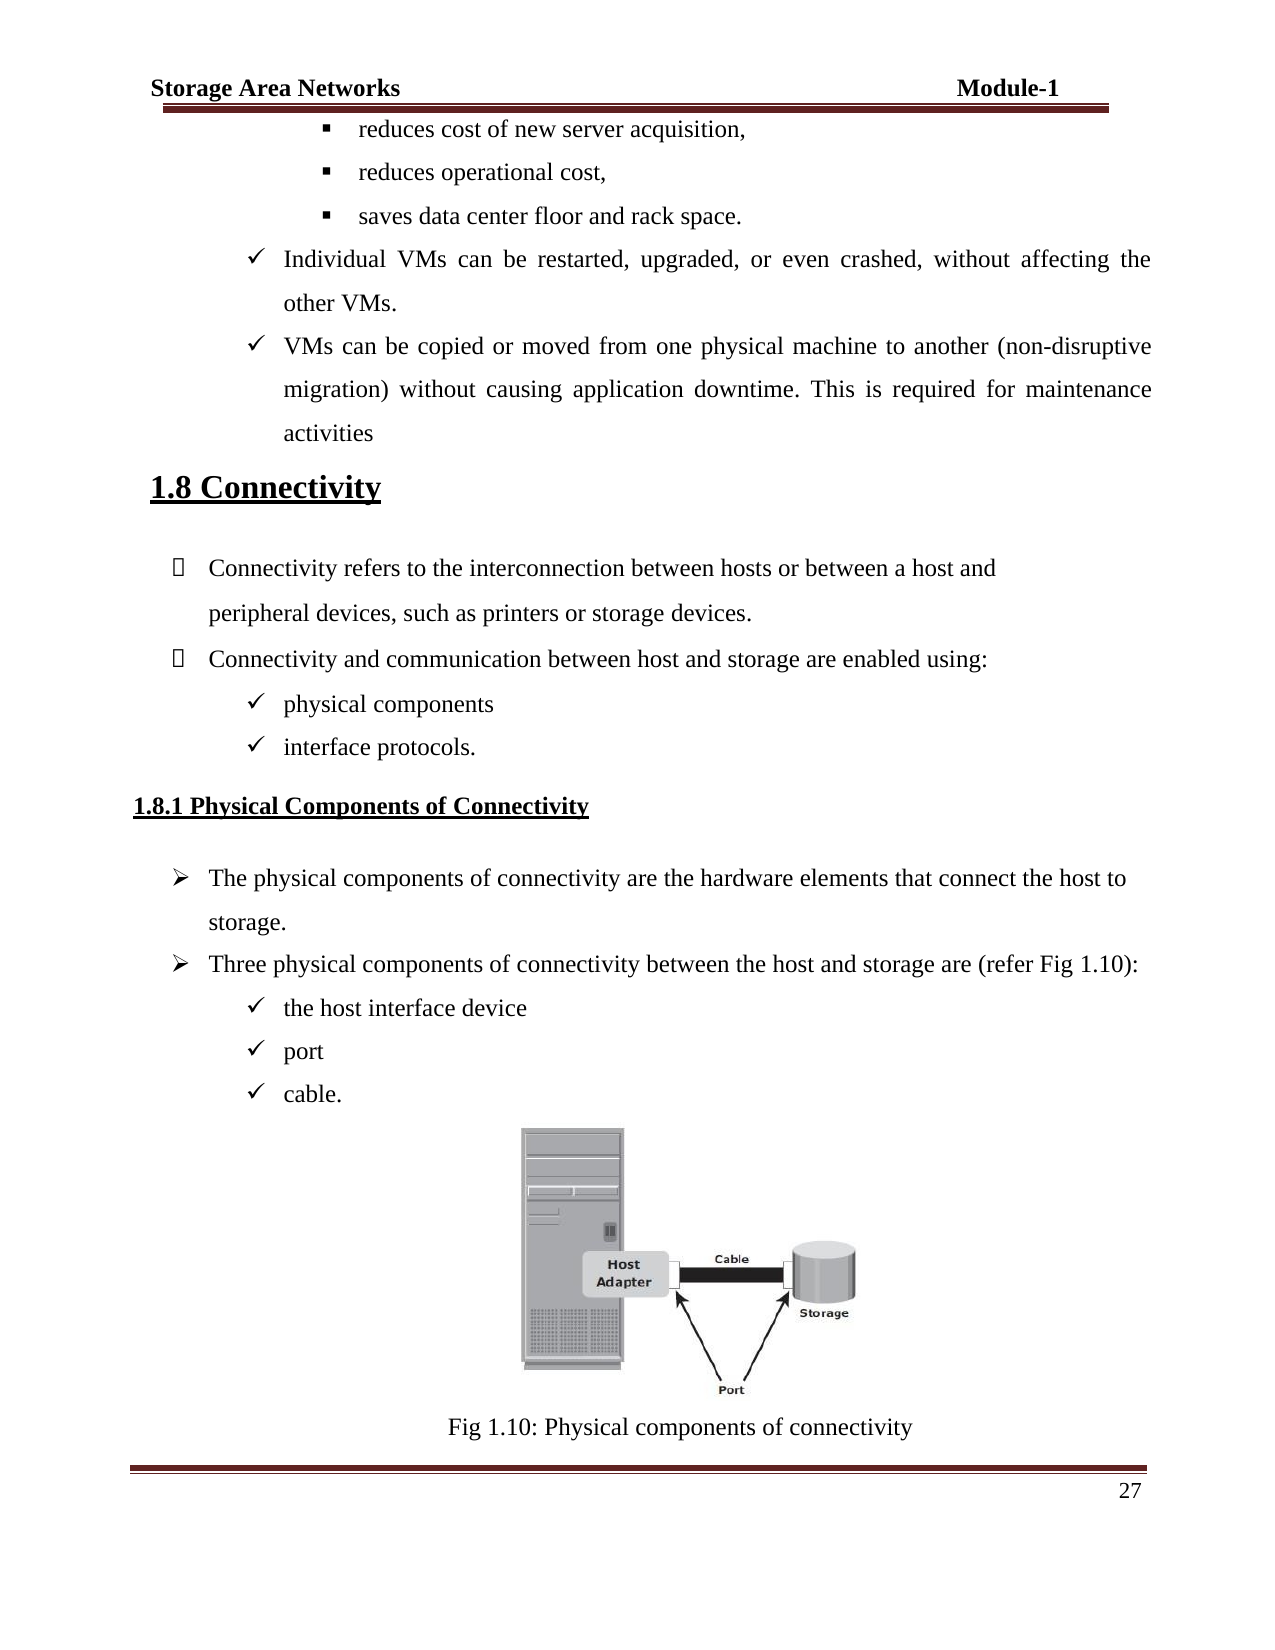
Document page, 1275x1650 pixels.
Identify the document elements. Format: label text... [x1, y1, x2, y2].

list reduces operational cost, [321, 157, 1164, 186]
list interface protocols. [246, 732, 1164, 761]
list Connectivity refers to the interconnection between hosts or between a host and peripheral devices, such as printers or storage devices. [171, 550, 1103, 626]
list port [246, 1036, 1164, 1064]
list the host interface device [246, 993, 1164, 1021]
list saves data center floor and rack space. [321, 201, 1164, 229]
subtitle Connectivity [150, 467, 1164, 506]
subtitle Physical Components of Connectivity [133, 791, 1164, 820]
list VMs can be copied or moved from one physical machine to another (non-disruptive migration) without causing application downtime. This is required for maintenance activities [246, 331, 1153, 446]
list The physical components of connectivity are the hardware elements that connect the host to storage. [171, 863, 1127, 935]
list Three physical components of connectivity between the host and storage are (refer Fig 1.10): [171, 950, 1164, 978]
list reduces cost of new server acquisition, [321, 114, 1164, 143]
list Connectivity and communication between host and storage are enabled using: [171, 641, 1164, 674]
list Individual VMs can be restarted, upgraded, or even crashed, without affecting the other VMs. [246, 244, 1152, 316]
picture [521, 1122, 861, 1401]
list cable. [246, 1079, 1164, 1108]
list physical components [246, 689, 1164, 717]
